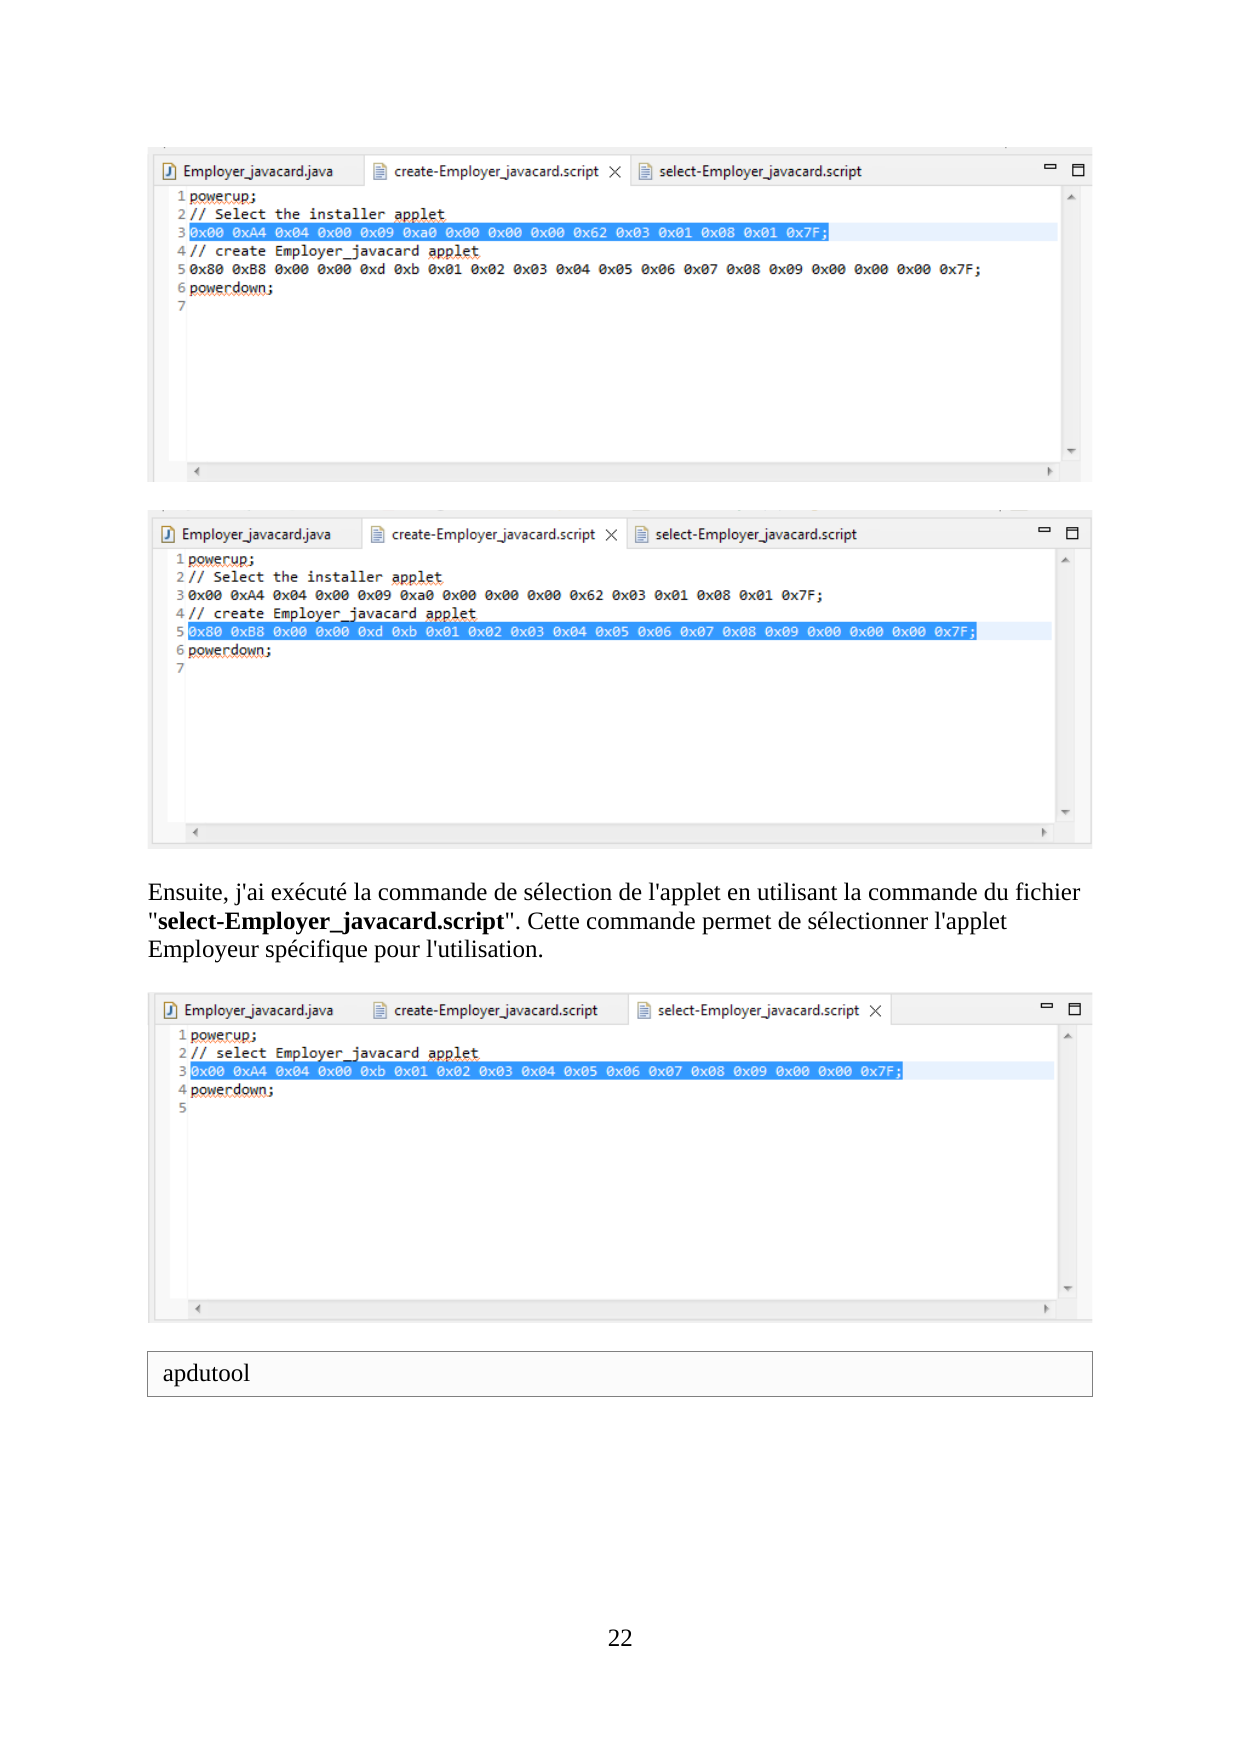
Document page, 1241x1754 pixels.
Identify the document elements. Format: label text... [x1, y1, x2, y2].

picture [147, 510, 1093, 849]
picture [147, 992, 1093, 1323]
picture [147, 147, 1093, 482]
text Ensuite, j'ai exécuté la commande de sélection de l'applet en utilisant la commande du fichier "select-Employer_javacard.script". Cette commande permet de sélectionner l'applet Employeur spécifique pour l'utilisation. [148, 877, 1093, 963]
